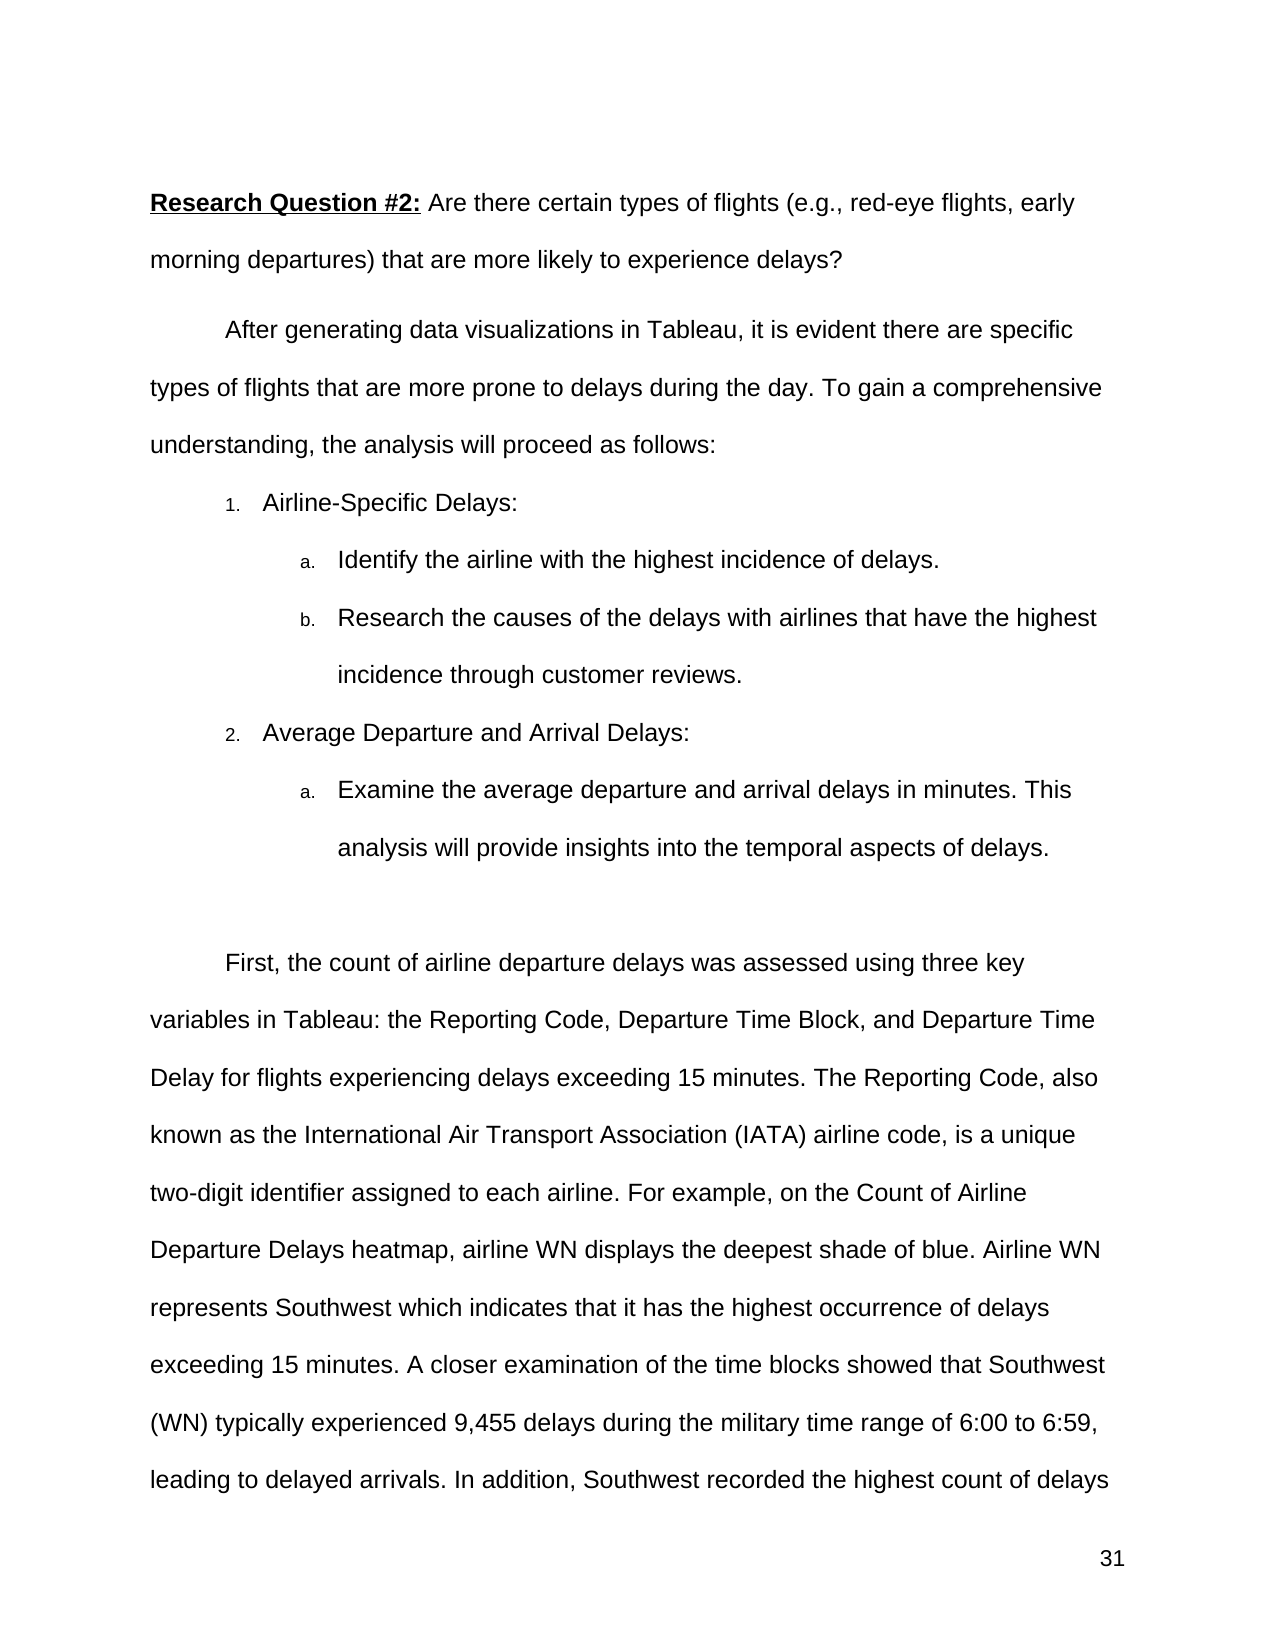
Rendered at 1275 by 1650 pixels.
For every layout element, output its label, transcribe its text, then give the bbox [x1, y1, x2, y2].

list Research the causes of the delays with airlines that have the highest incidence through customer reviews. [300, 602, 1125, 689]
text After generating data visualizations in Tableau, it is evident there are specific types of flights that are more prone to delays during the day. To gain a comprehensive understanding, the analysis will proceed as follows: [150, 315, 1125, 459]
list Average Departure and Arrival Delays: [225, 717, 1125, 746]
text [150, 947, 1125, 1494]
list Airline-Specific Delays: [225, 487, 1125, 516]
subtitle Research Question #2: Are there certain types of flights (e.g., red-eye flights, early morning departures) that are more likely to experience delays? [150, 187, 1125, 274]
list Identify the airline with the highest incidence of delays. [300, 545, 1125, 574]
list Examine the average departure and arrival delays in minutes. This analysis will provide insights into the temporal aspects of delays. [300, 775, 1125, 861]
